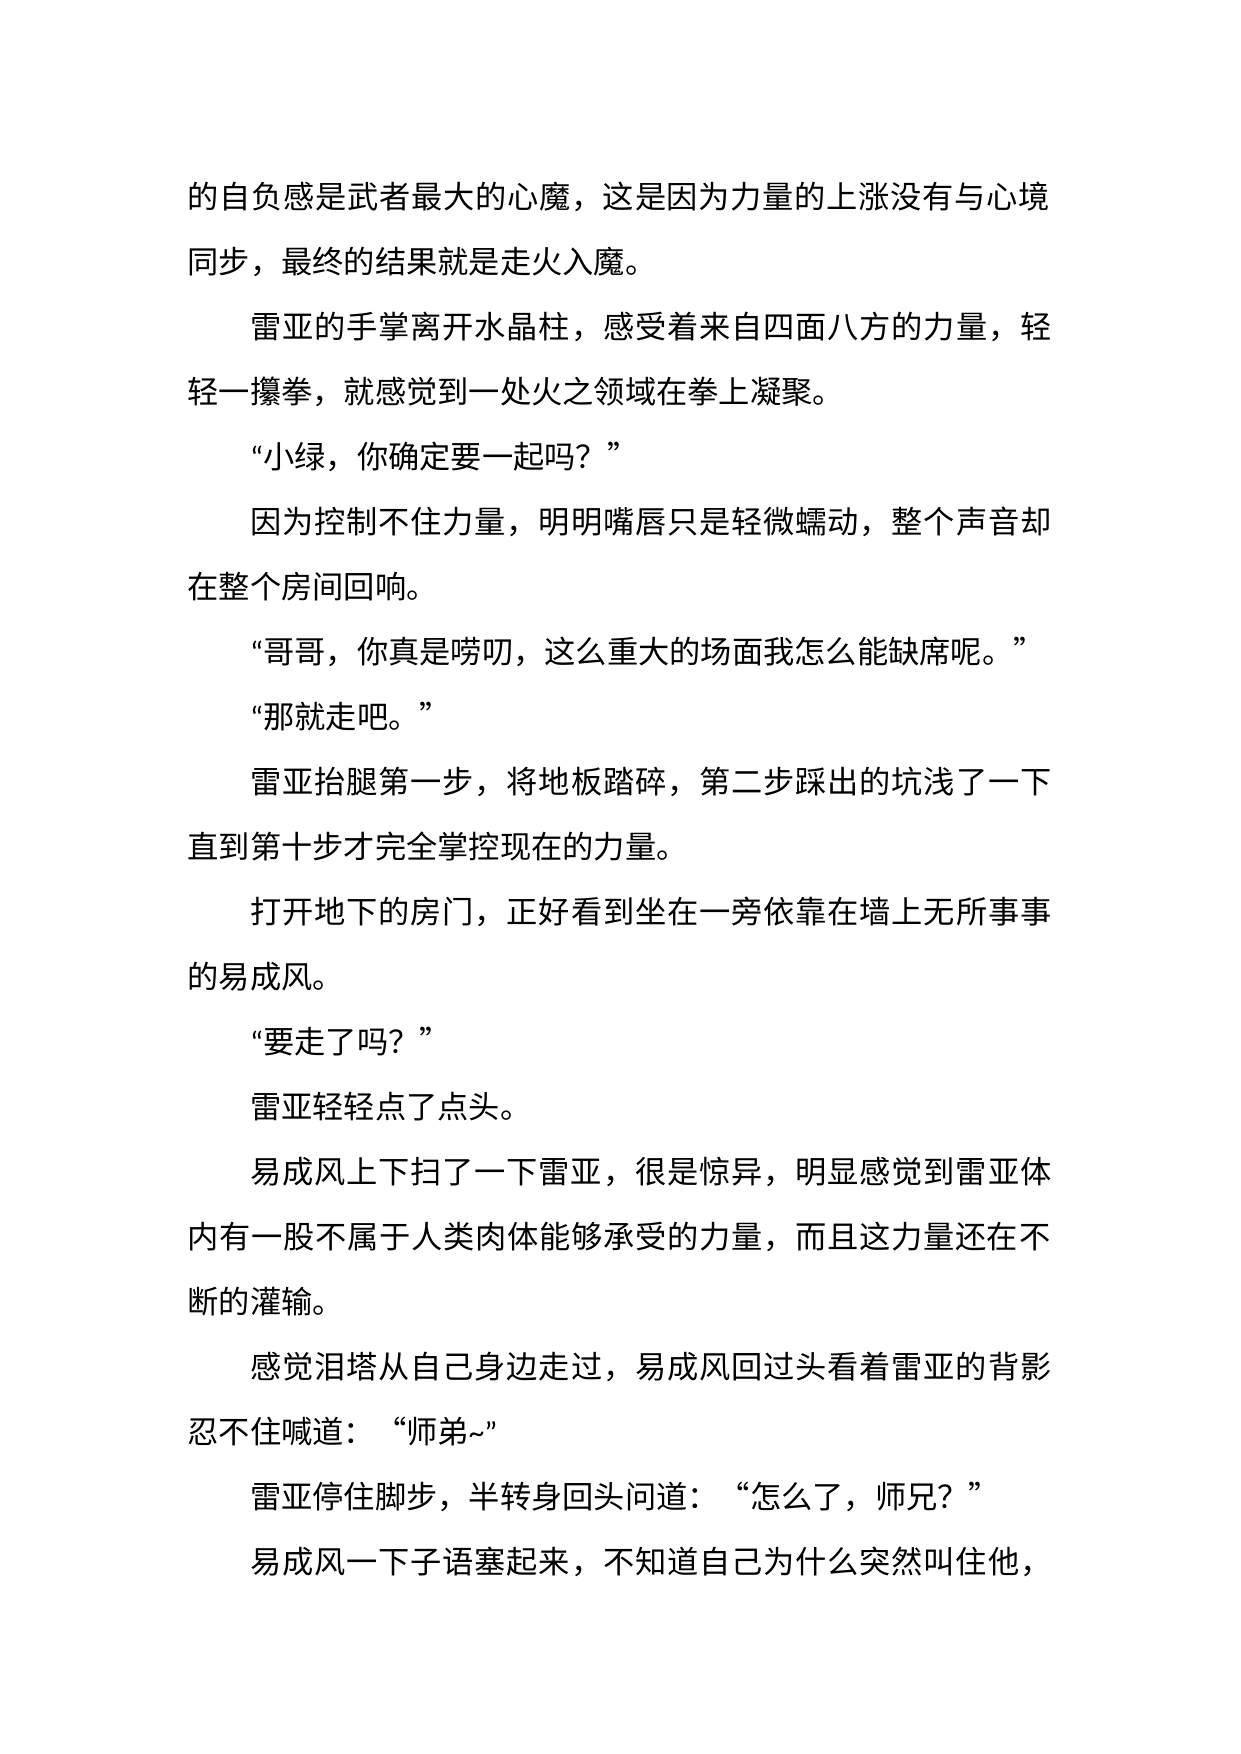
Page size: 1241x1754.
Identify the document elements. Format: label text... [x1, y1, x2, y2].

text “小绿，你确定要一起吗？” [187, 422, 1053, 487]
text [187, 1527, 1053, 1592]
text 雷亚轻轻点了点头。 [187, 1072, 1053, 1137]
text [187, 162, 1053, 292]
text “哥哥，你真是唠叨，这么重大的场面我怎么能缺席呢。” [187, 617, 1053, 682]
text 感觉泪塔从自己身边走过，易成风回过头看着雷亚的背影忍不住喊道：“师弟~” [187, 1332, 1053, 1462]
text 因为控制不住力量，明明嘴唇只是轻微蠕动，整个声音却在整个房间回响。 [187, 487, 1053, 617]
text 雷亚的手掌离开水晶柱，感受着来自四面八方的力量，轻轻一攥拳，就感觉到一处火之领域在拳上凝聚。 [187, 292, 1053, 422]
text “要走了吗？” [187, 1007, 1053, 1072]
text 打开地下的房门，正好看到坐在一旁依靠在墙上无所事事的易成风。 [187, 877, 1053, 1007]
text 雷亚停住脚步，半转身回头问道：“怎么了，师兄？” [187, 1462, 1053, 1527]
text 雷亚抬腿第一步，将地板踏碎，第二步踩出的坑浅了一下，直到第十步才完全掌控现在的力量。 [187, 747, 1053, 877]
text “那就走吧。” [187, 682, 1053, 747]
text 易成风上下扫了一下雷亚，很是惊异，明显感觉到雷亚体内有一股不属于人类肉体能够承受的力量，而且这力量还在不断的灌输。 [187, 1137, 1053, 1332]
